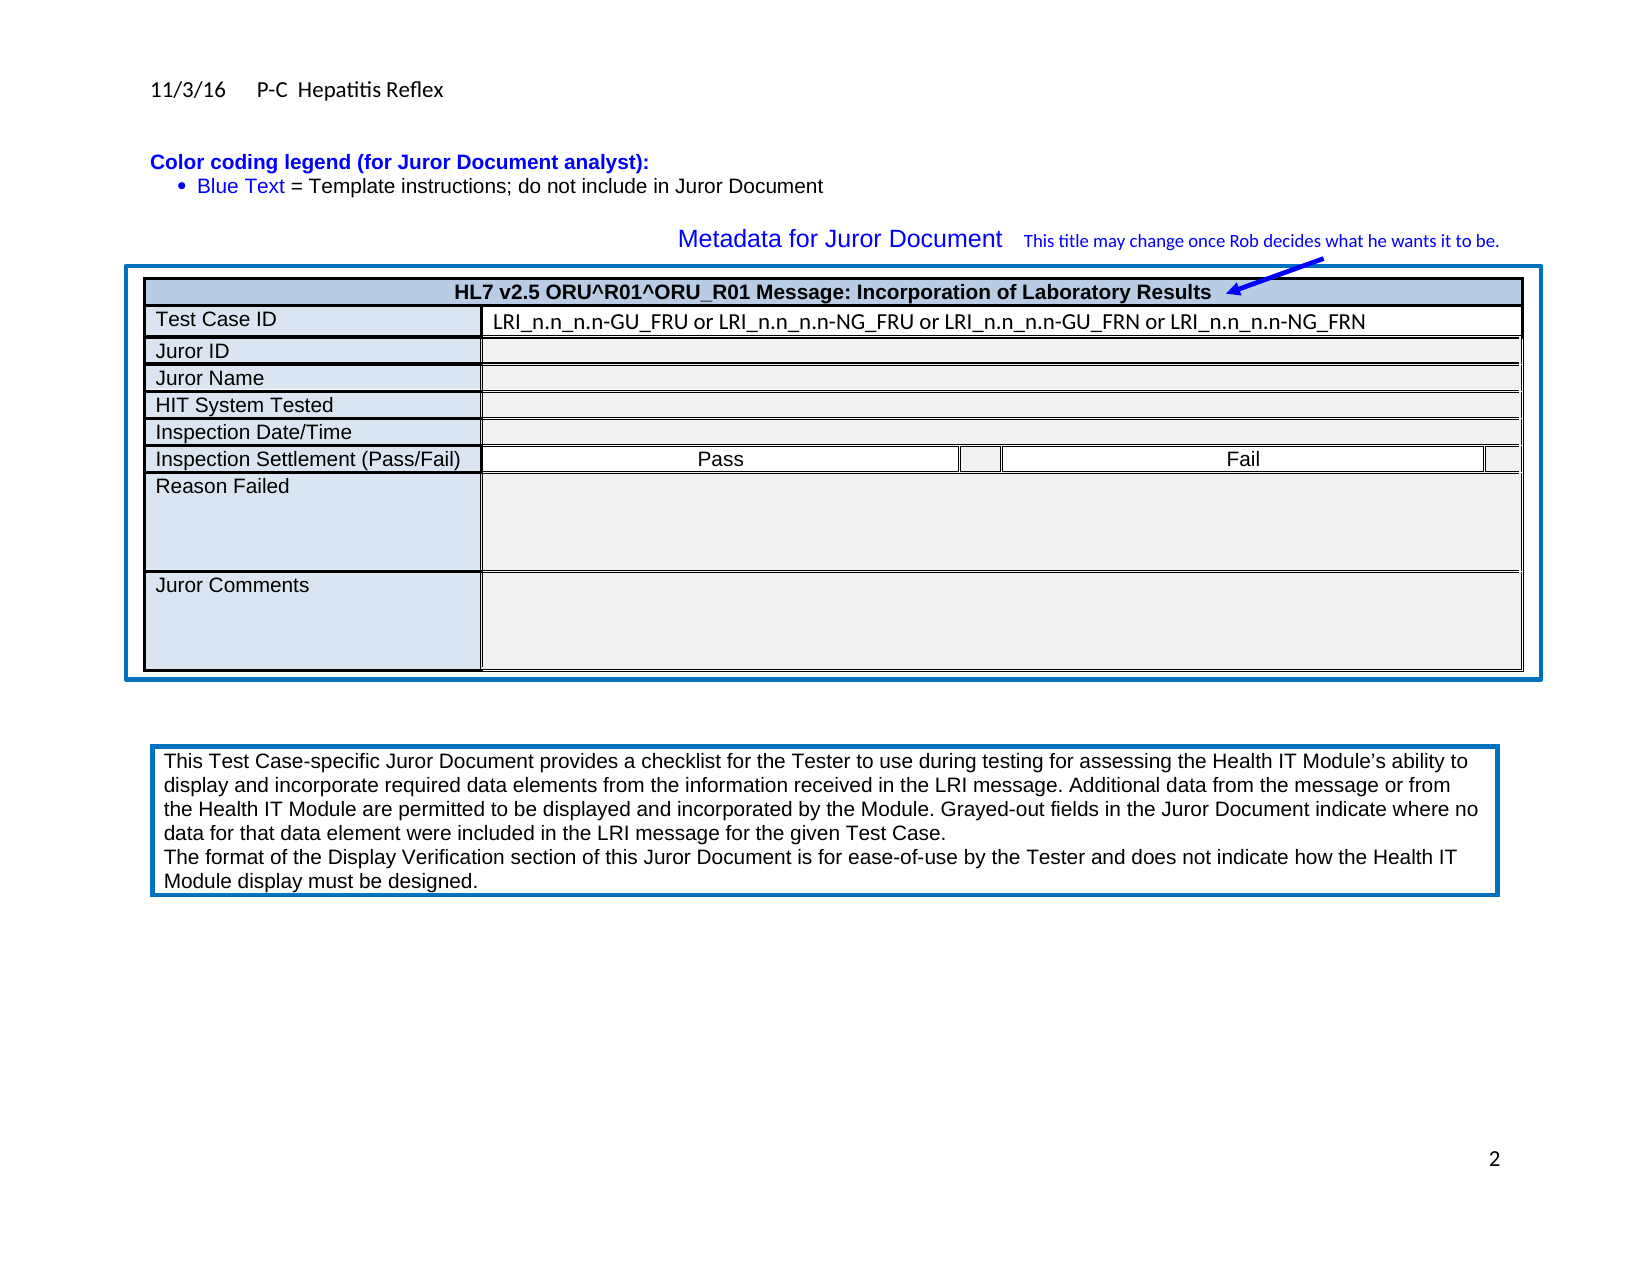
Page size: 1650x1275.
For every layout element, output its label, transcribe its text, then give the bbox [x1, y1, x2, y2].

table_cell Juror Comments [146, 573, 480, 669]
table_cell Fail [1003, 447, 1483, 471]
table_cell HIT System Tested [146, 393, 480, 417]
text Color coding legend (for Juror Document analyst): [150, 150, 1500, 174]
table_cell Juror ID [146, 339, 480, 362]
table_cell Test Case ID [146, 307, 480, 335]
table_cell Pass [483, 447, 958, 471]
table_cell [1486, 444, 1521, 471]
table_cell [483, 390, 1521, 417]
table_cell [961, 447, 1000, 471]
table_cell Reason Failed [146, 474, 480, 570]
table_cell [483, 471, 1521, 570]
text Metadata for Juror Document This title may change once Rob decides what he wants it to be. [150, 224, 1500, 253]
table_header HL7 v2.5 ORU^R01^ORU_R01 Message: Incorporation of Laboratory Results [146, 280, 1521, 304]
table_cell Inspection Settlement (Pass/Fail) [146, 447, 480, 471]
table_cell Inspection Date/Time [146, 420, 480, 444]
table_cell [483, 417, 1521, 444]
table_cell [483, 336, 1521, 362]
table_cell [482, 570, 1521, 669]
table_cell LRI_n.n_n.n-GU_FRU or LRI_n.n_n.n-NG_FRU or LRI_n.n_n.n-GU_FRN or LRI_n.n_n.n-NG_FRN [483, 307, 1521, 335]
table_header This Test Case-specific Juror Document provides a checklist for the Tester to use during testing for assessing the Health IT Module’s ability to display and incorporate required data elements from the information received in the LRI message. Additional data from the message or from the Health IT Module are permitted to be displayed and incorporated by the Module. Grayed-out fields in the Juror Document indicate where no data for that data element were included in the LRI message for the given Test Case. The format of the Display Verification section of this Juror Document is for ease-of-use by the Tester and does not indicate how the Health IT Module display must be designed. [155, 749, 1495, 892]
list Blue Text = Template instructions; do not include in Juror Document [178, 174, 1500, 198]
table_cell Juror Name [146, 366, 480, 389]
table_cell [483, 362, 1521, 389]
